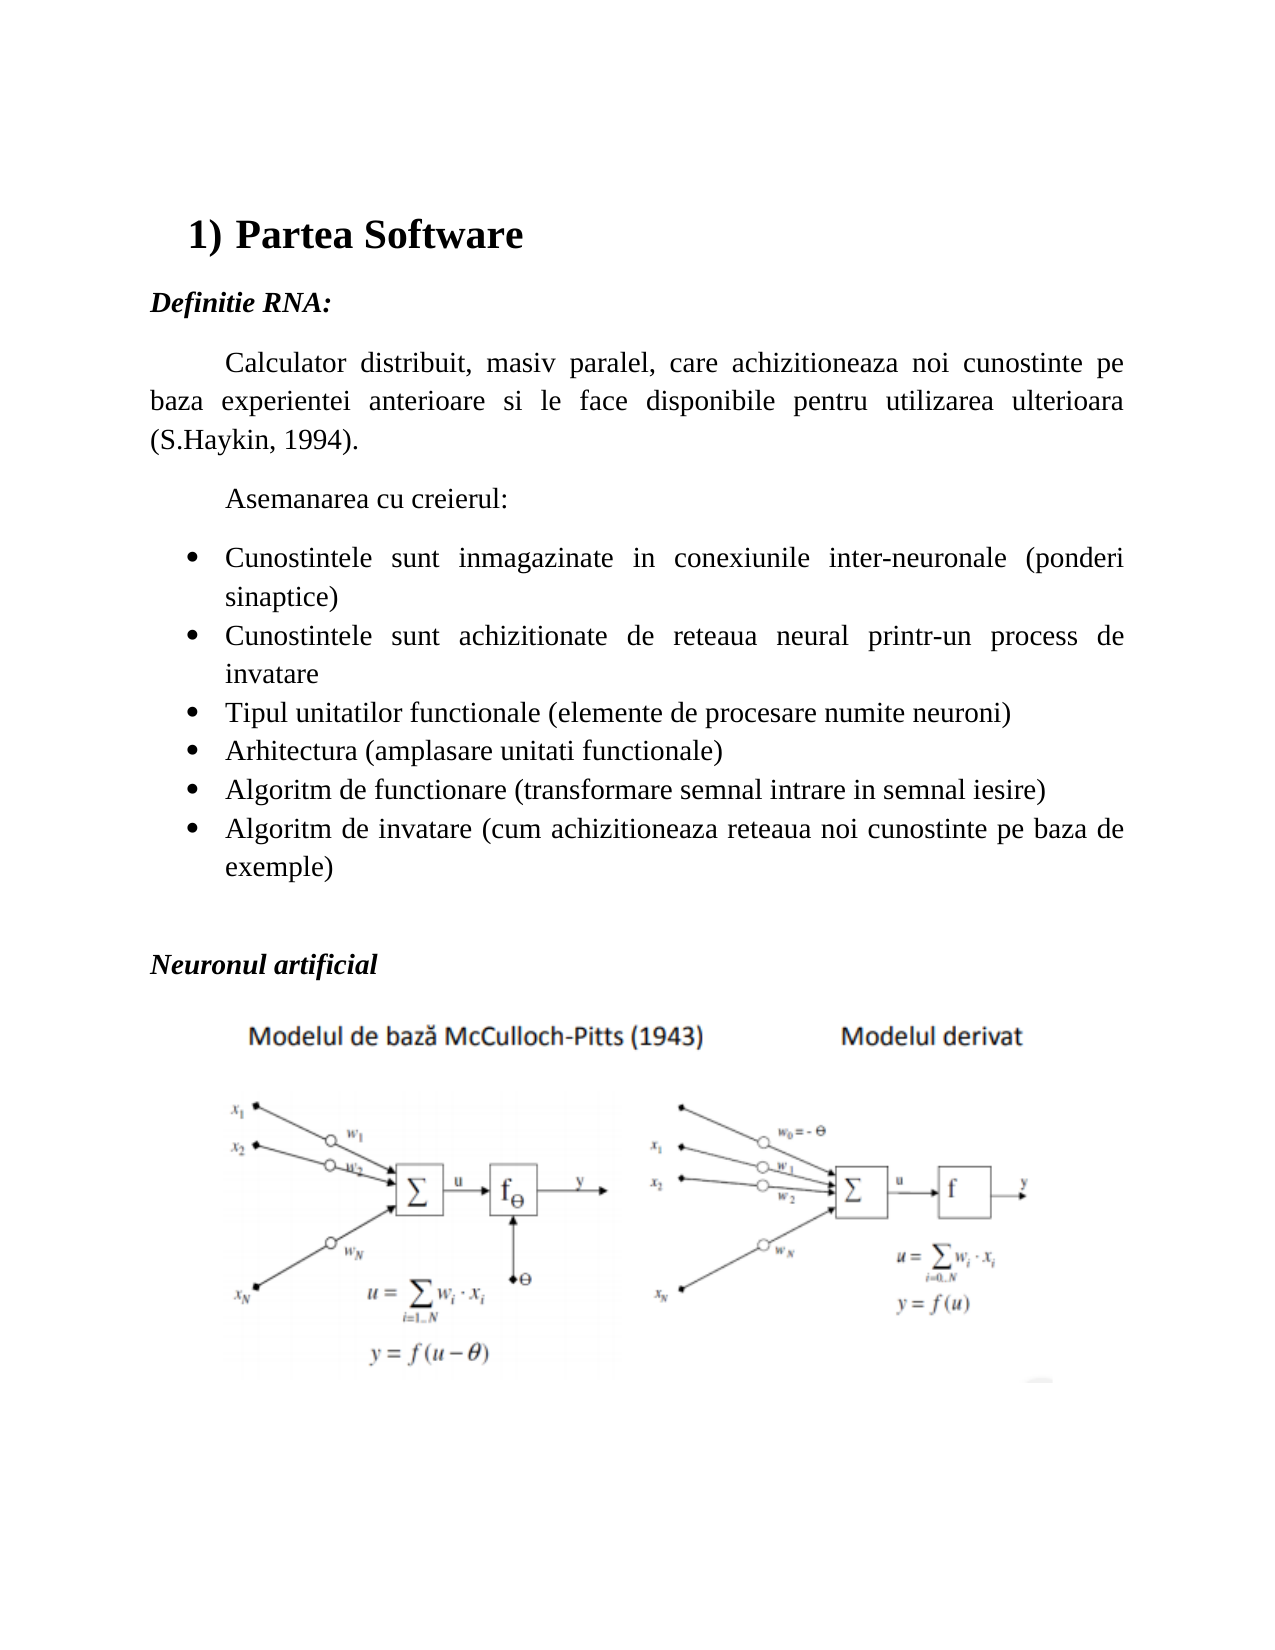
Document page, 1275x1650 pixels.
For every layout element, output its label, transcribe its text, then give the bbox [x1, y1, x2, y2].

list Partea Software [187, 209, 1125, 257]
list Algoritm de functionare (transformare semnal intrare in semnal iesire) [187, 772, 1125, 806]
text Definitie RNA: [150, 285, 1125, 319]
list Algoritm de invatare (cum achizitioneaza reteaua noi cunostinte pe baza de exemple) [187, 811, 1125, 883]
list Tipul unitatilor functionale (elemente de procesare numite neuroni) [187, 695, 1125, 728]
list Cunostintele sunt achizitionate de reteaua neural printr-un process de invatare [187, 618, 1125, 690]
picture [222, 1006, 1053, 1383]
text Calculator distribuit, masiv paralel, care achizitioneaza noi cunostinte pe baza experientei anterioare si le face disponibile pentru utilizarea ulterioara (S.Haykin, 1994). [150, 345, 1125, 455]
text Asemanarea cu creierul: [150, 481, 1125, 515]
list Arhitectura (amplasare unitati functionale) [187, 733, 1125, 767]
text Neuronul artificial [150, 947, 1125, 981]
list Cunostintele sunt inmagazinate in conexiunile inter-neuronale (ponderi sinaptice) [187, 541, 1125, 613]
